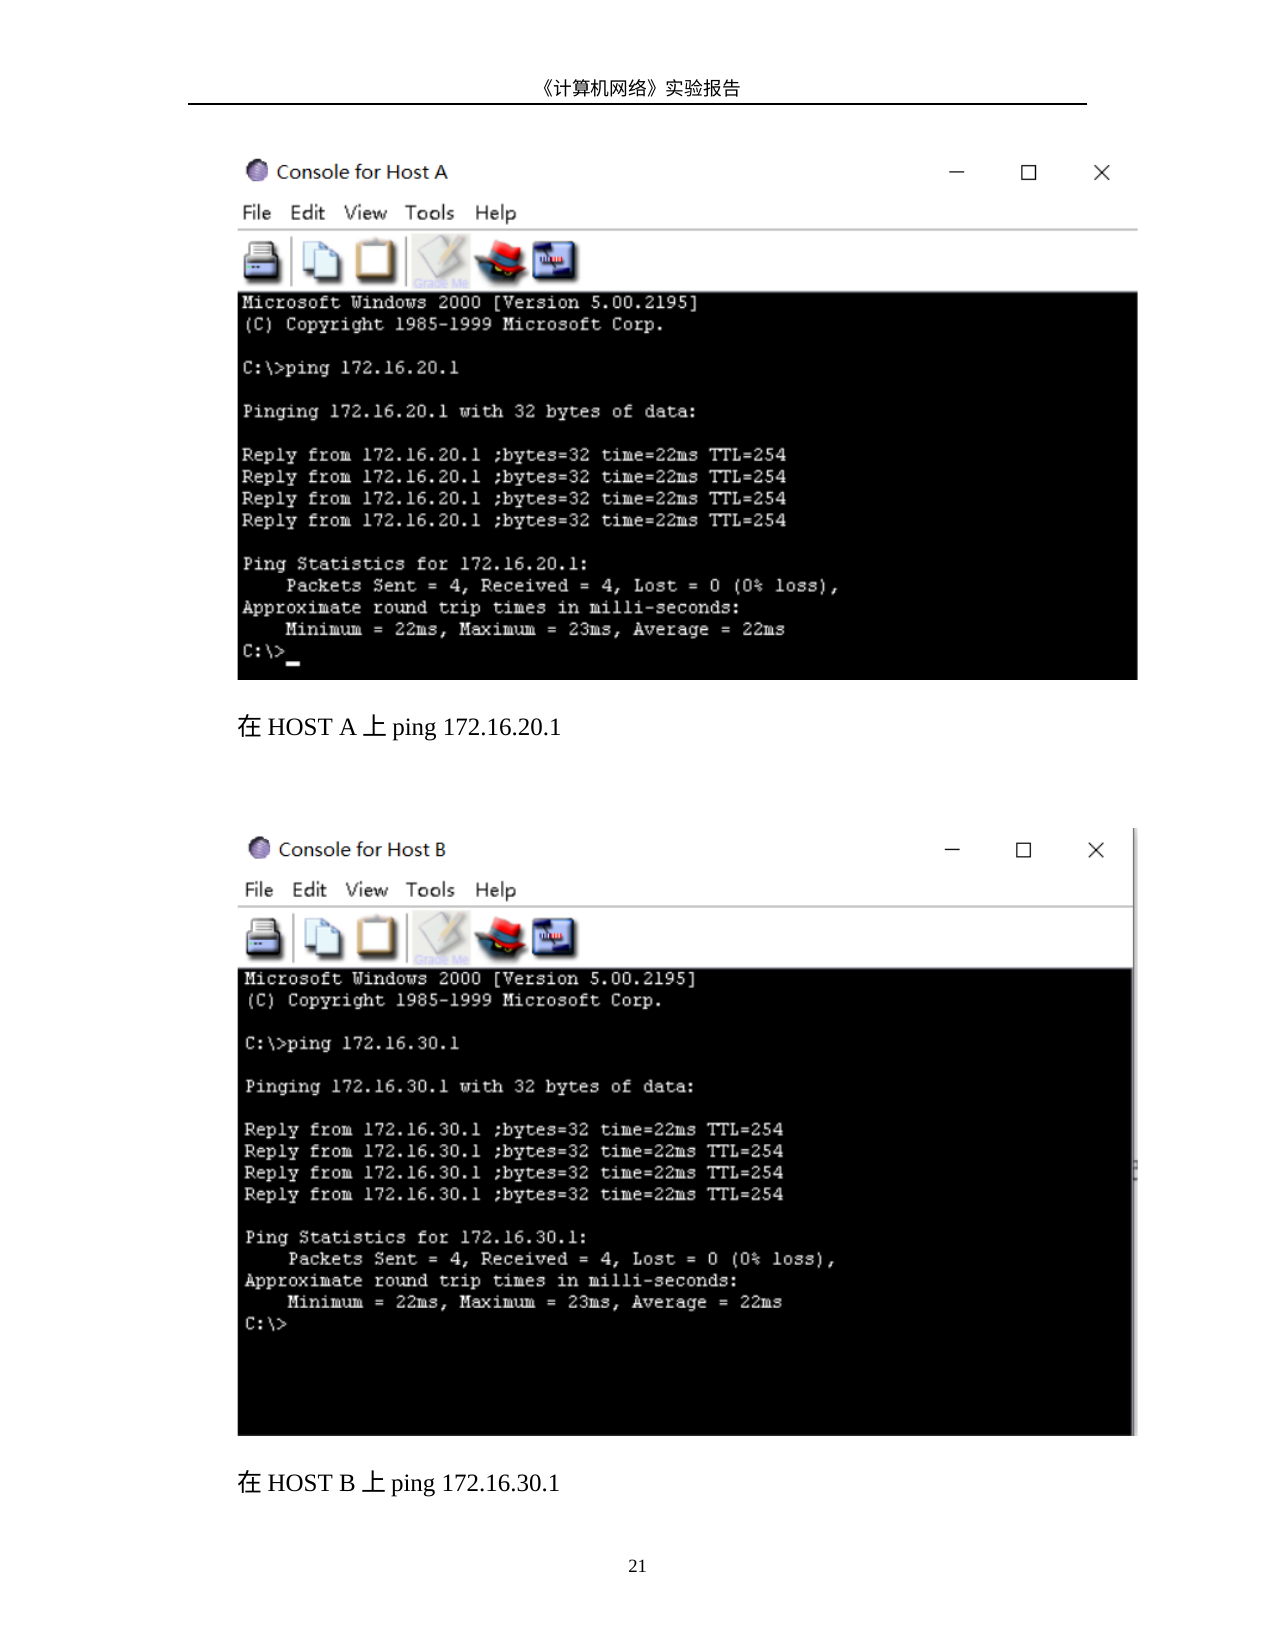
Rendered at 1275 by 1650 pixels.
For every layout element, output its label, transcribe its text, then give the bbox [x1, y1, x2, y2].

picture [237, 828, 1138, 1436]
list 在HOST B上ping 172.16.30.1 [187, 1462, 1087, 1498]
list 在HOST A上ping 172.16.20.1 [187, 706, 1087, 742]
picture [237, 150, 1138, 680]
